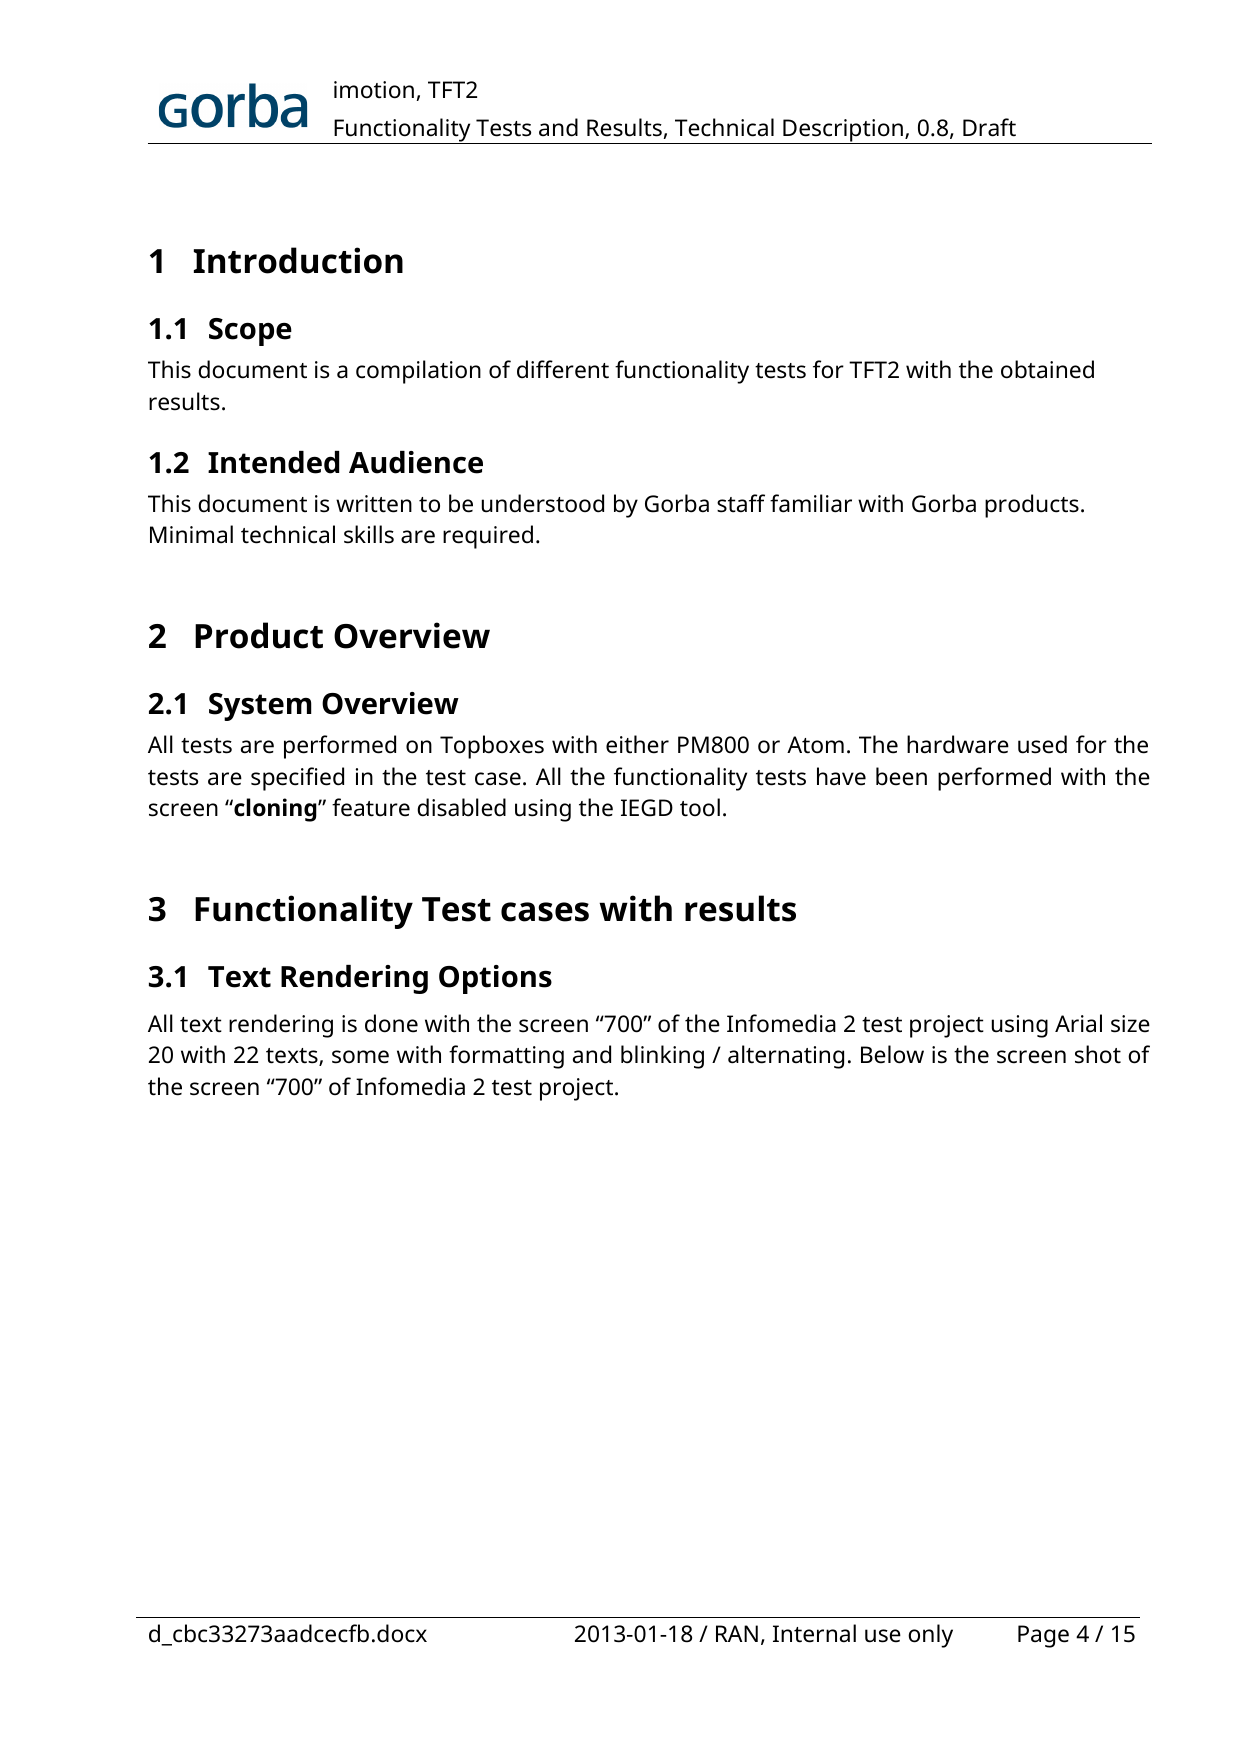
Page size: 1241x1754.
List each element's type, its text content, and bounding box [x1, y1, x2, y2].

text All tests are performed on Topboxes with either PM800 or Atom. The hardware used for the tests are specified in the test case. All the functionality tests have been performed with the screen “cloning” feature disabled using the IEGD tool. [148, 729, 1152, 823]
subtitle Product Overview [148, 613, 1081, 658]
subtitle Introduction [148, 238, 1081, 283]
subtitle Intended Audience [148, 442, 1152, 482]
picture [158, 83, 308, 128]
text This document is written to be understood by Gorba staff familiar with Gorba products. Minimal technical skills are required. [148, 488, 1152, 550]
subtitle System Overview [148, 683, 1152, 723]
subtitle Scope [148, 308, 1152, 348]
subtitle Functionality Test cases with results [148, 886, 1081, 931]
subtitle Text Rendering Options [148, 956, 1152, 996]
text This document is a compilation of different functionality tests for TFT2 with the obtained results. [148, 354, 1152, 417]
text All text rendering is done with the screen “700” of the Infomedia 2 test project using Arial size 20 with 22 texts, some with formatting and blinking / alternating. Below is the screen shot of the screen “700” of Infomedia 2 test project. [148, 1008, 1152, 1102]
